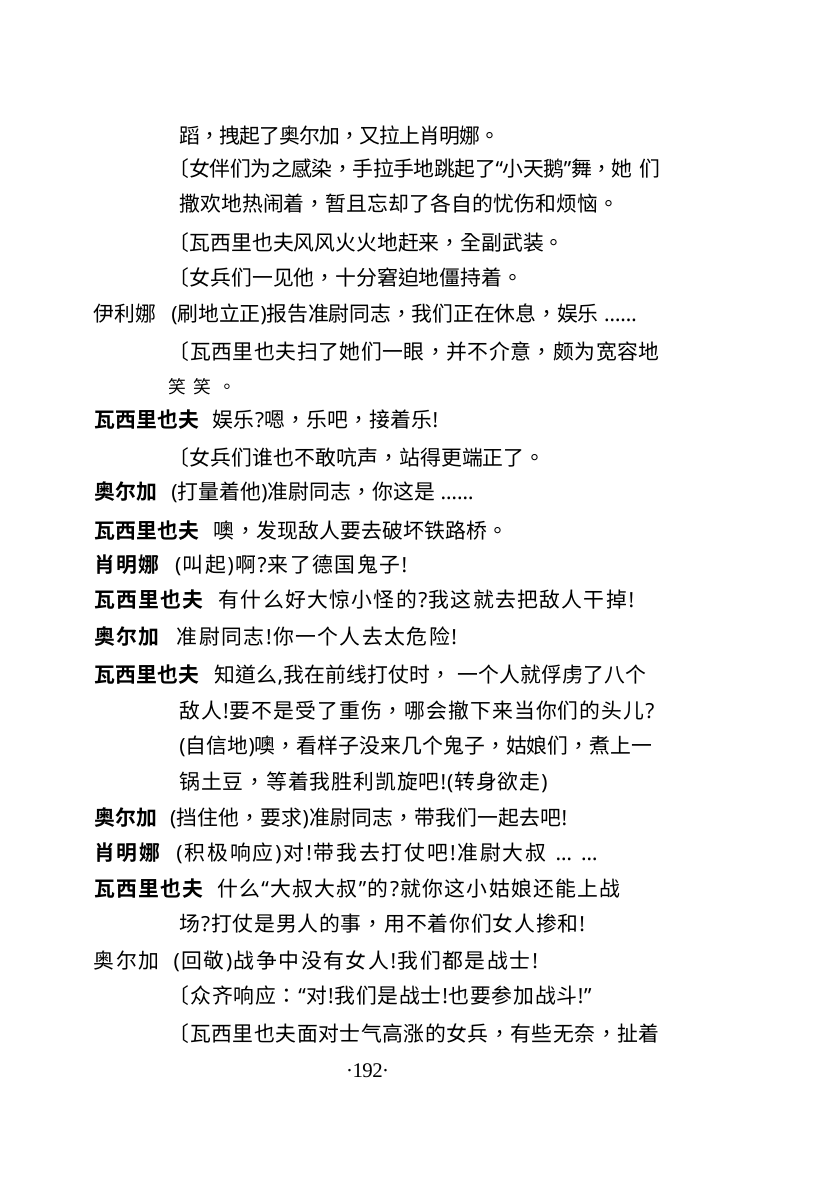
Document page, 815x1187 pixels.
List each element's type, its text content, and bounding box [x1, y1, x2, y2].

text 瓦西里也夫 噢，发现敌人要去破坏铁路桥。 肖明娜 (叫起)啊?来了德国鬼子! [94, 516, 515, 579]
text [169, 1019, 660, 1047]
text 瓦西里也夫 知道么,我在前线打仗时， 一个人就俘虏了八个 敌人!要不是受了重伤，哪会撤下来当你们的头儿? (自信地)噢，看样子没来几个鬼子，姑娘们，煮上一 锅土豆，等着我胜利凯旋吧!(转身欲走) [94, 660, 662, 796]
text 〔女伴们为之感染，手拉手地跳起了“小天鹅”舞，她 们撒欢地热闹着，暂且忘却了各自的忧伤和烦恼。 [169, 154, 660, 218]
text 瓦西里也夫 娱乐?嗯，乐吧，接着乐! [94, 407, 692, 433]
text 场?打仗是男人的事，用不着你们女人掺和! 奥尔加 (回敬)战争中没有女人!我们都是战士! [94, 909, 593, 974]
text 〔众齐响应：“对!我们是战士!也要参加战斗!” [169, 983, 692, 1009]
text 瓦西里也夫 什么“大叔大叔”的?就你这小姑娘还能上战 [94, 874, 692, 901]
text 〔瓦西里也夫风风火火地赶来，全副武装。 〔女兵们一见他，十分窘迫地僵持着。 [169, 228, 566, 292]
text 〔女兵们谁也不敢吭声，站得更端正了。 奥尔加 (打量着他)准尉同志，你这是 …… [94, 443, 547, 506]
text 肖明娜 (积极响应)对!带我去打仗吧!准尉大叔 … … [94, 839, 692, 866]
text 蹈，拽起了奥尔加，又拉上肖明娜。 [179, 122, 692, 148]
text 瓦西里也夫 有什么好大惊小怪的?我这就去把敌人干掉! 奥尔加 准尉同志!你一个人去太危险! [94, 585, 648, 651]
text 奥尔加 (挡住他，要求)准尉同志，带我们一起去吧! [94, 805, 692, 831]
text 伊利娜 (刷地立正)报告准尉同志，我们正在休息，娱乐 …… 〔瓦西里也夫扫了她们一眼，并不介意，颇为宽容地 笑 笑 。 [94, 299, 661, 398]
